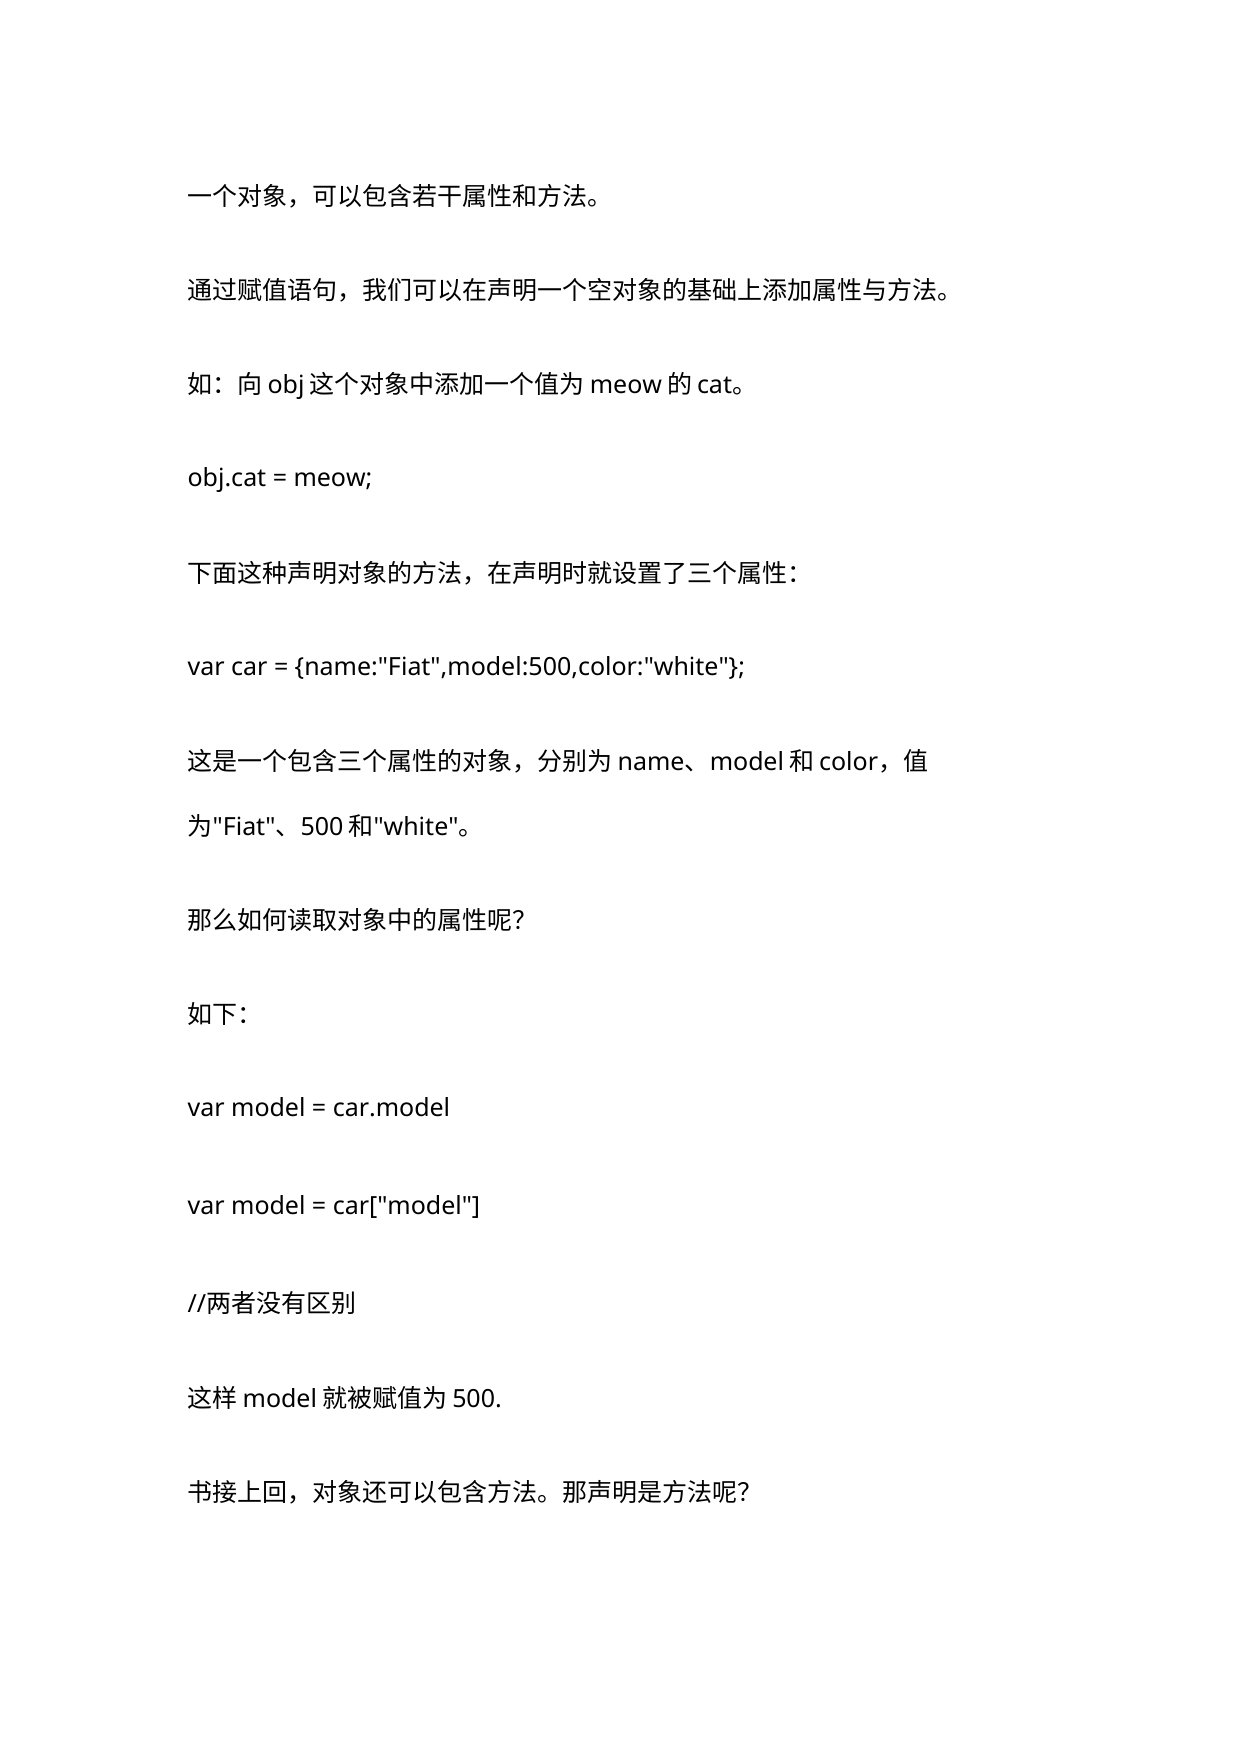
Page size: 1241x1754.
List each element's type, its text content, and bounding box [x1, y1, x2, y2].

text var model = car.model [187, 1074, 1053, 1139]
text 这是一个包含三个属性的对象，分别为name、model和color，值为"Fiat"、500和"white"。 [187, 727, 1053, 857]
text obj.cat = meow; [187, 444, 1053, 509]
text 一个对象，可以包含若干属性和方法。 [187, 162, 1053, 227]
text 那么如何读取对象中的属性呢？ [187, 886, 1053, 951]
text 通过赋值语句，我们可以在声明一个空对象的基础上添加属性与方法。 [187, 256, 1053, 321]
text var car = {name:"Fiat",model:500,color:"white"}; [187, 633, 1053, 698]
text 如下： [187, 980, 1053, 1045]
text 这样model就被赋值为500. [187, 1364, 1053, 1429]
text var model = car["model"] [187, 1172, 1053, 1237]
text //两者没有区别 [187, 1269, 1053, 1334]
text 如：向obj这个对象中添加一个值为meow的cat。 [187, 350, 1053, 415]
text 下面这种声明对象的方法，在声明时就设置了三个属性： [187, 539, 1053, 604]
text 书接上回，对象还可以包含方法。那声明是方法呢？ [187, 1458, 1053, 1523]
